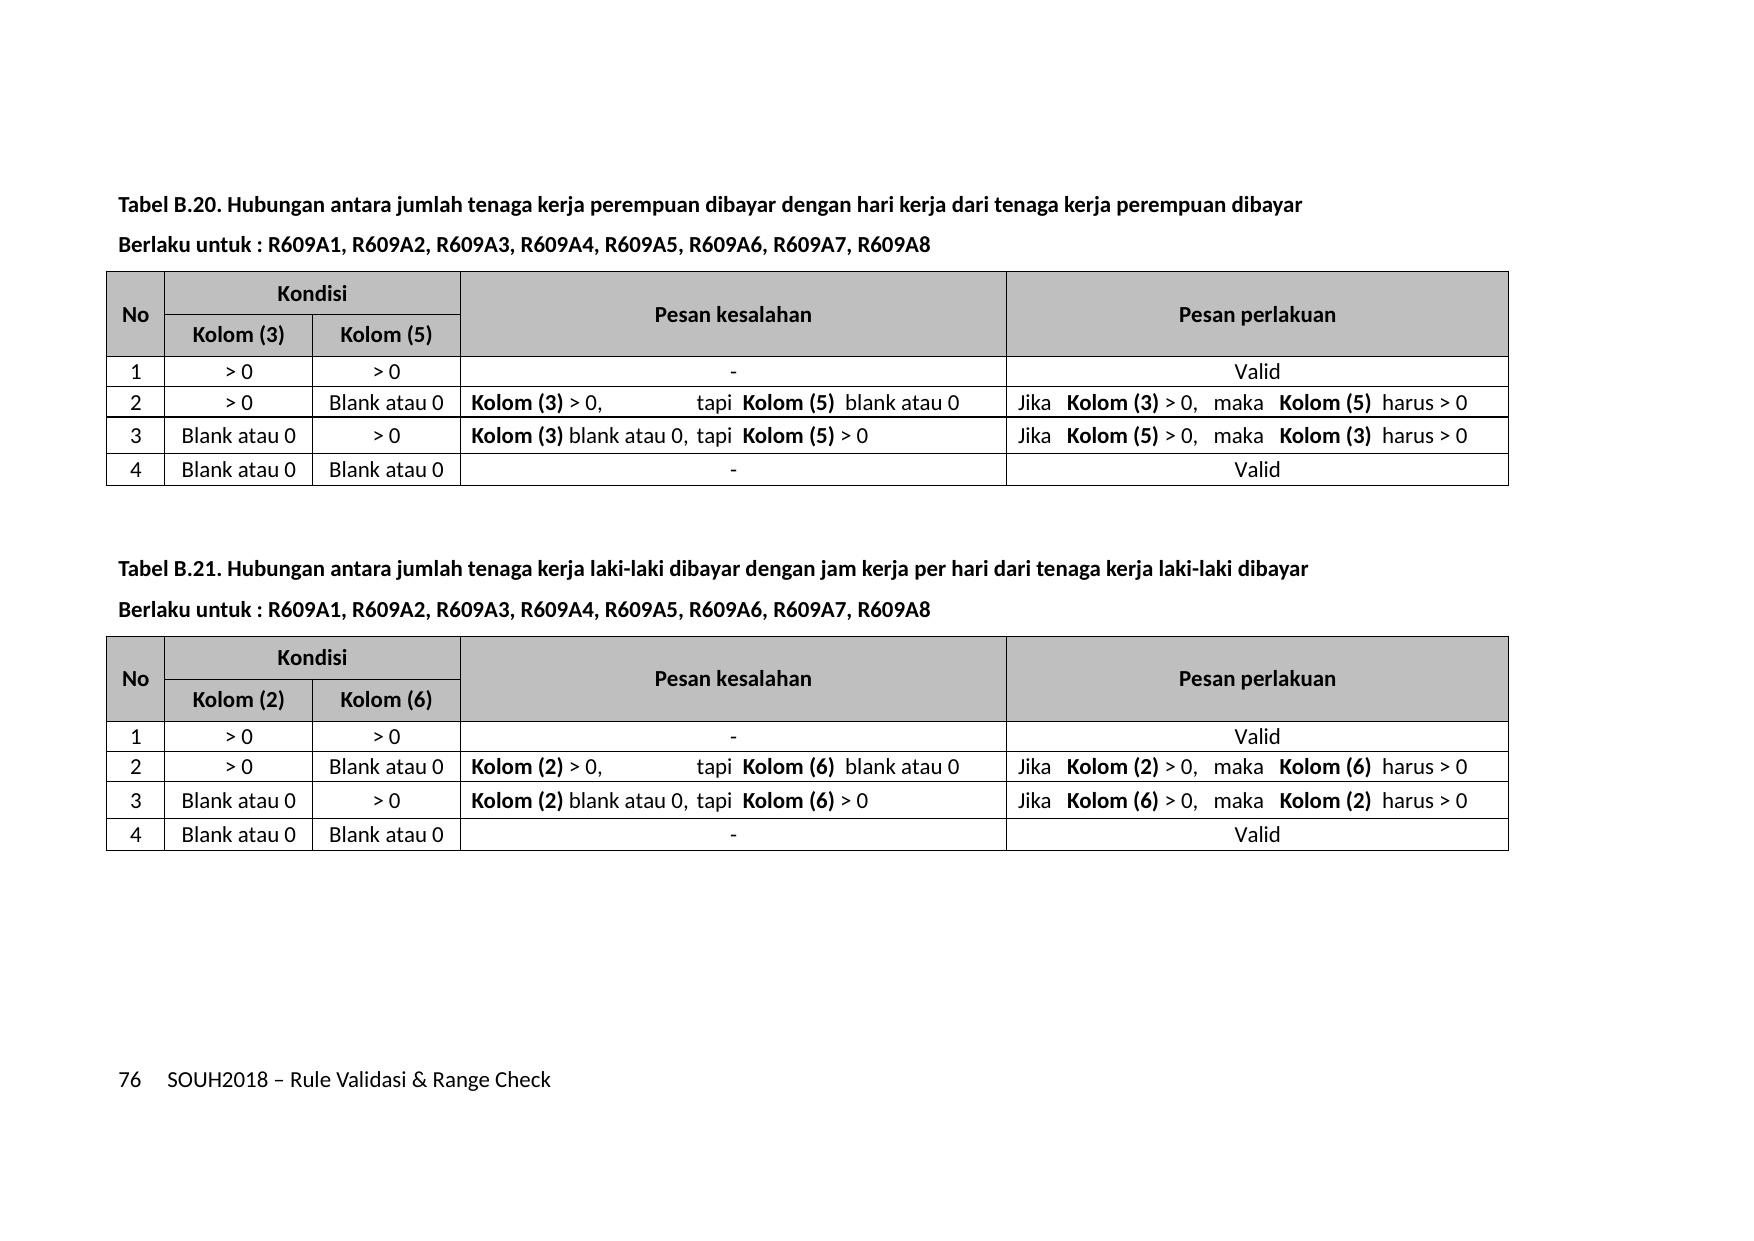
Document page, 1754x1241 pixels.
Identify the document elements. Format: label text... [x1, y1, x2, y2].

text Tabel ‎B.21. Hubungan antara jumlah tenaga kerja laki-laki dibayar dengan jam kerja per hari dari tenaga kerja laki-laki dibayar [118, 554, 1636, 582]
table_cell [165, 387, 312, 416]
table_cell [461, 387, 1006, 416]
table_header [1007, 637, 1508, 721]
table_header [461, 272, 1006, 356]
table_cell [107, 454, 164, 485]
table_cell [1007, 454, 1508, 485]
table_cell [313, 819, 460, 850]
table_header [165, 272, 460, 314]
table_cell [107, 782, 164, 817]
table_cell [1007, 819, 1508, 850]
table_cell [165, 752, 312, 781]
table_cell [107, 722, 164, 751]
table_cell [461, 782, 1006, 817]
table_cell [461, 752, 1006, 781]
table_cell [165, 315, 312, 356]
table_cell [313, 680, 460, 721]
text Berlaku untuk : R609A1, R609A2, R609A3, R609A4, R609A5, R609A6, R609A7, R609A8 [118, 595, 1636, 623]
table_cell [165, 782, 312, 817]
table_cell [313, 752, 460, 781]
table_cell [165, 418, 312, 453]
text Tabel ‎B.20. Hubungan antara jumlah tenaga kerja perempuan dibayar dengan hari kerja dari tenaga kerja perempuan dibayar [118, 190, 1636, 218]
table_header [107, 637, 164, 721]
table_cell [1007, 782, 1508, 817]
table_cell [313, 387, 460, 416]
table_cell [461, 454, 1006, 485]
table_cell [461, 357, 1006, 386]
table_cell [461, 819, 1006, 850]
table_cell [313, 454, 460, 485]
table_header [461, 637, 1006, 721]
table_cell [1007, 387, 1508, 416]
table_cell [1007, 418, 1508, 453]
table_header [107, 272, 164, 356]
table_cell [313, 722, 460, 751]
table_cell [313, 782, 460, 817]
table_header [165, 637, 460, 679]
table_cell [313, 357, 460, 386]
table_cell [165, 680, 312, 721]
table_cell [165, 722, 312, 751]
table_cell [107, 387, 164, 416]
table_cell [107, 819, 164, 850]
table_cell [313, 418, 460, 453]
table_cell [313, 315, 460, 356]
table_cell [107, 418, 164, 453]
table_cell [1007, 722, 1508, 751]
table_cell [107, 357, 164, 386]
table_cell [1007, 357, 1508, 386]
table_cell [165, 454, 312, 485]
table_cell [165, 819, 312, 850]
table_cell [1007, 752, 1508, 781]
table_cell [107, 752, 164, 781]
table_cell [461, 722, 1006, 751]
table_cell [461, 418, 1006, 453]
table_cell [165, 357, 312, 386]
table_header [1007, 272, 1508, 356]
text Berlaku untuk : R609A1, R609A2, R609A3, R609A4, R609A5, R609A6, R609A7, R609A8 [118, 230, 1636, 258]
